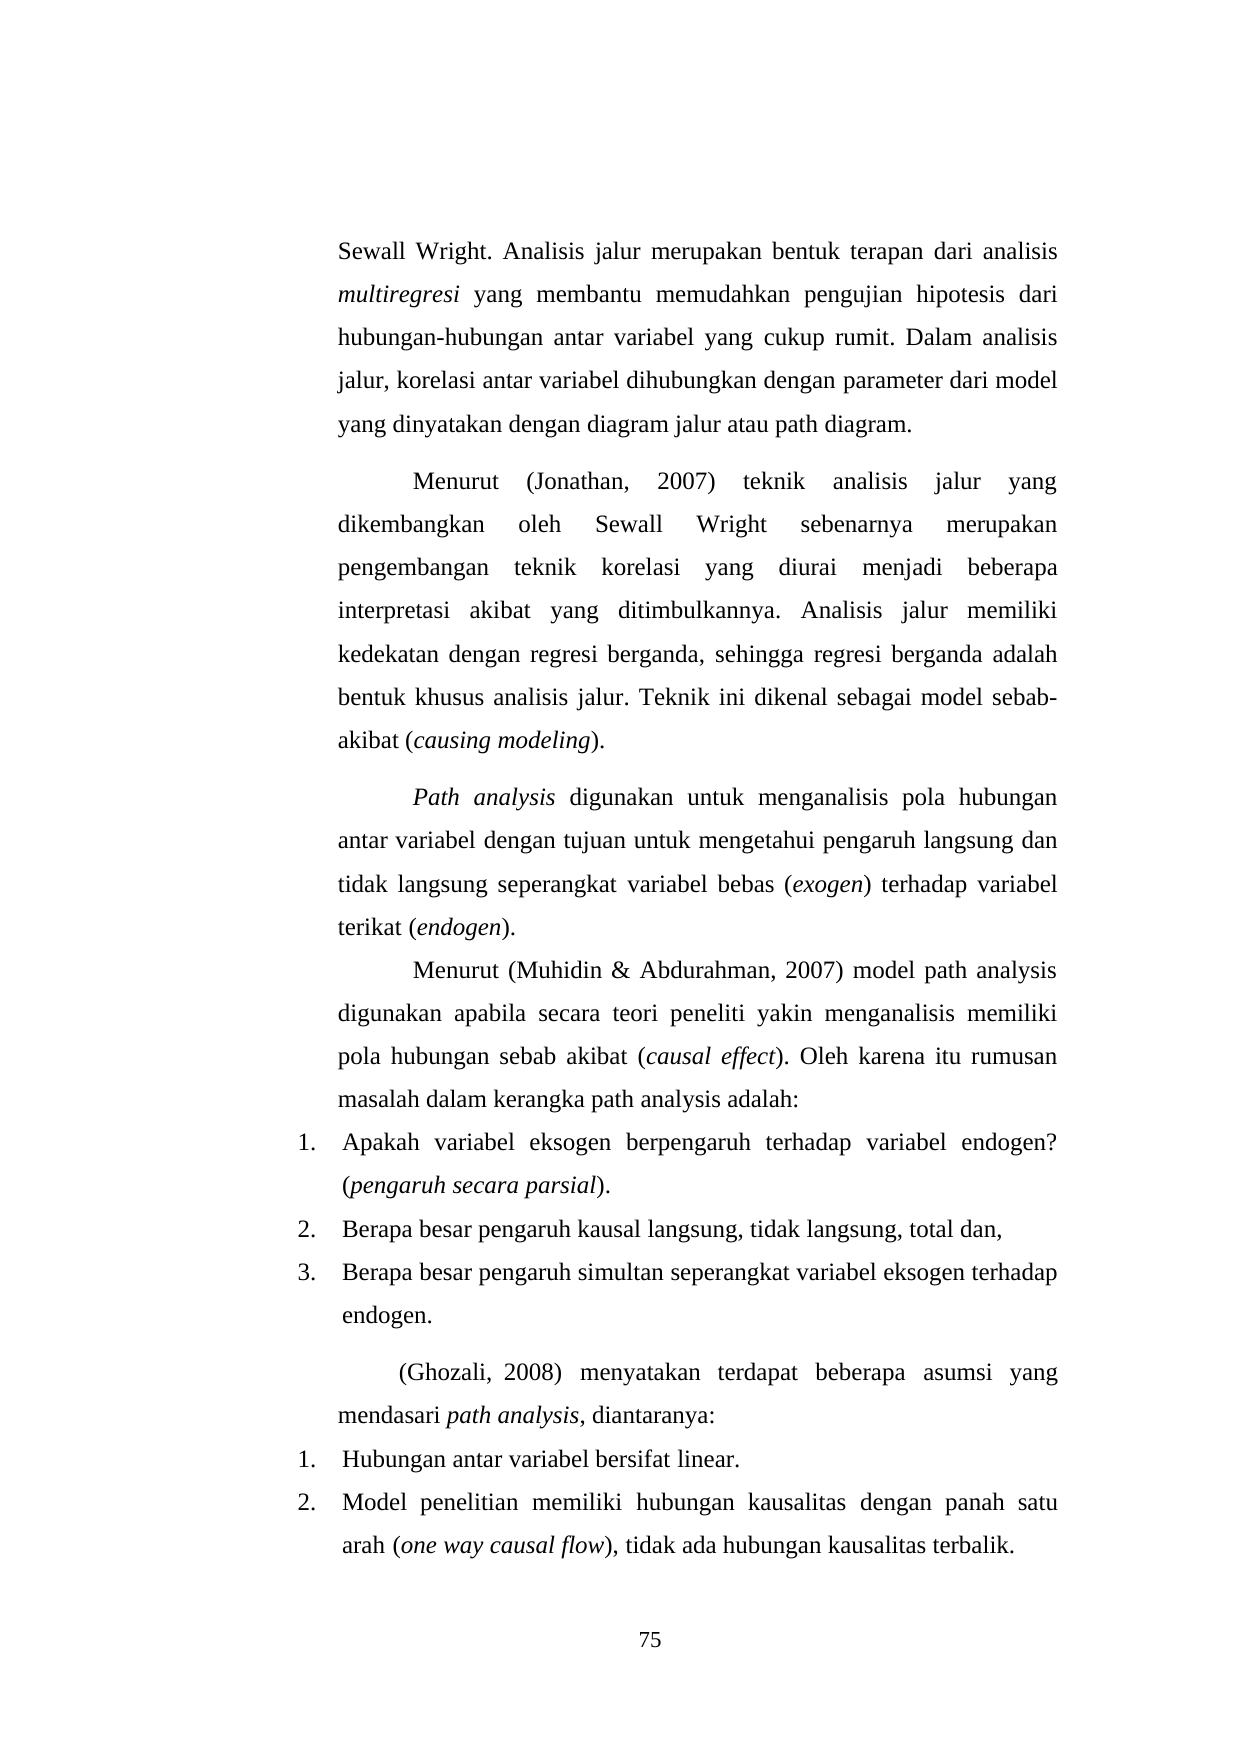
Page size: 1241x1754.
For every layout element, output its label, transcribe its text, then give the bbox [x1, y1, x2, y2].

text Menurut (Muhidin & Abdurahman, 2007) model path analysis digunakan apabila secara teori peneliti yakin menganalisis memiliki pola hubungan sebab akibat (causal effect). Oleh karena itu rumusan masalah dalam kerangka path analysis adalah: [338, 955, 1058, 1113]
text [338, 236, 1058, 437]
list Hubungan antar variabel bersifat linear. [297, 1444, 1058, 1472]
list Model penelitian memiliki hubungan kausalitas dengan panah satu arah (one way causal flow), tidak ada hubungan kausalitas terbalik. [297, 1487, 1058, 1559]
text (Ghozali, 2008) menyatakan terdapat beberapa asumsi yang mendasari path analysis, diantaranya: [338, 1357, 1058, 1429]
list Berapa besar pengaruh kausal langsung, tidak langsung, total dan, [297, 1214, 1058, 1242]
list Apakah variabel eksogen berpengaruh terhadap variabel endogen? (pengaruh secara parsial). [297, 1127, 1058, 1199]
list Berapa besar pengaruh simultan seperangkat variabel eksogen terhadap endogen. [297, 1257, 1058, 1329]
text Path analysis digunakan untuk menganalisis pola hubungan antar variabel dengan tujuan untuk mengetahui pengaruh langsung dan tidak langsung seperangkat variabel bebas (exogen) terhadap variabel terikat (endogen). [338, 782, 1058, 941]
text Menurut (Jonathan, 2007) teknik analisis jalur yang dikembangkan oleh Sewall Wright sebenarnya merupakan pengembangan teknik korelasi yang diurai menjadi beberapa interpretasi akibat yang ditimbulkannya. Analisis jalur memiliki kedekatan dengan regresi berganda, sehingga regresi berganda adalah bentuk khusus analisis jalur. Teknik ini dikenal sebagai model sebab-akibat (causing modeling). [338, 466, 1058, 754]
